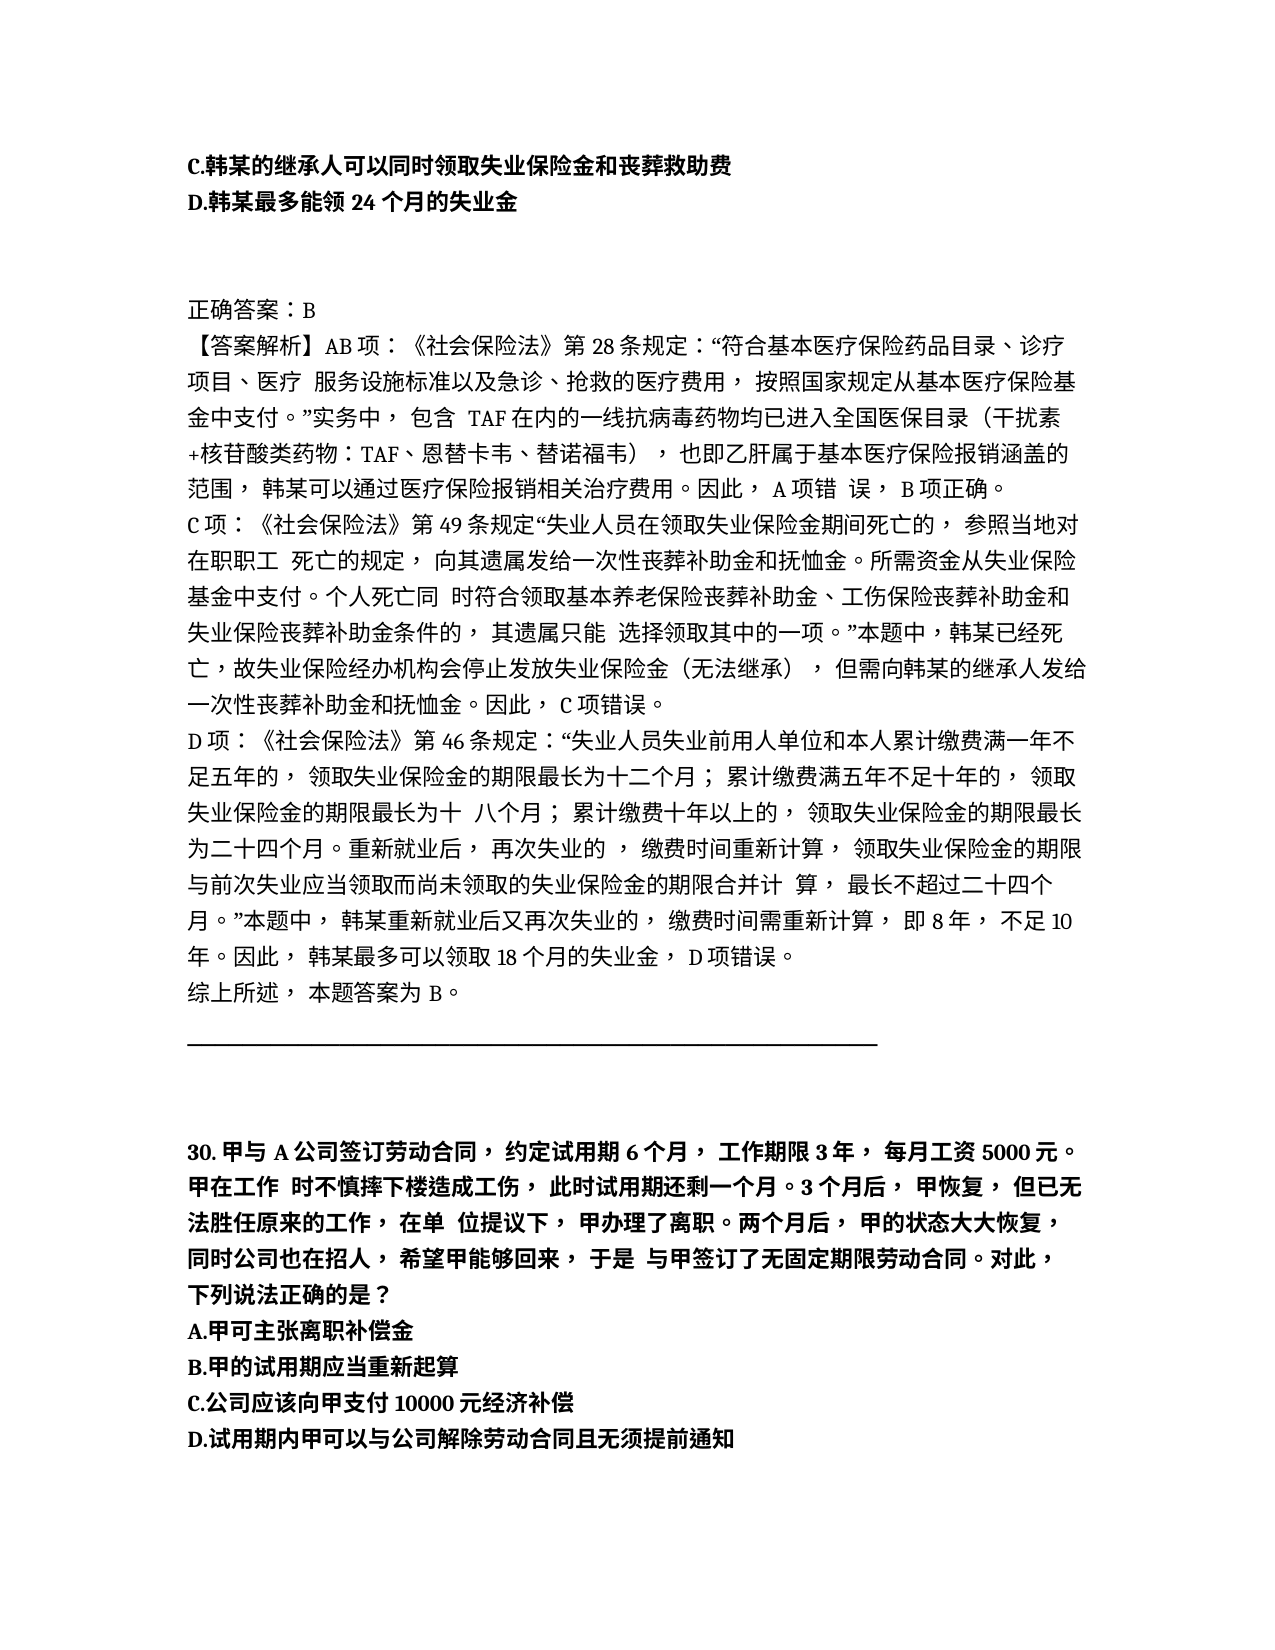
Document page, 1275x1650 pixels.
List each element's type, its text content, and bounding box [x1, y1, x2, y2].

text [187, 150, 1087, 217]
text ────────────────────────────────────────────────── [187, 1033, 1087, 1060]
text 30. 甲与 A 公司签订劳动合同， 约定试用期 6 个月， 工作期限 3 年， 每月工资 5000 元。甲在工作 时不慎摔下楼造成工伤， 此时试用期还剩一个月。3 个月后， 甲恢复， 但已无法胜任原来的工作， 在单 位提议下， 甲办理了离职。两个月后， 甲的状态大大恢复， 同时公司也在招人， 希望甲能够回来， 于是 与甲签订了无固定期限劳动合同。对此， 下列说法正确的是？ A.甲可主张离职补偿金 B.甲的试用期应当重新起算 C.公司应该向甲支付 10000 元经济补偿 D.试用期内甲可以与公司解除劳动合同且无须提前通知 [187, 1135, 1087, 1454]
text 正确答案：B 【答案解析】AB 项：《社会保险法》第 28 条规定：“符合基本医疗保险药品目录、诊疗项目、医疗 服务设施标准以及急诊、抢救的医疗费用， 按照国家规定从基本医疗保险基金中支付。”实务中， 包含 TAF 在内的一线抗病毒药物均已进入全国医保目录（干扰素+核苷酸类药物：TAF、恩替卡韦、替诺福韦）， 也即乙肝属于基本医疗保险报销涵盖的范围， 韩某可以通过医疗保险报销相关治疗费用。因此， A 项错 误， B 项正确。 C 项：《社会保险法》第 49 条规定“失业人员在领取失业保险金期间死亡的， 参照当地对在职职工 死亡的规定， 向其遗属发给一次性丧葬补助金和抚恤金。所需资金从失业保险基金中支付。个人死亡同 时符合领取基本养老保险丧葬补助金、工伤保险丧葬补助金和失业保险丧葬补助金条件的， 其遗属只能 选择领取其中的一项。”本题中，韩某已经死亡，故失业保险经办机构会停止发放失业保险金（无法继承）， 但需向韩某的继承人发给一次性丧葬补助金和抚恤金。因此， C 项错误。 D 项：《社会保险法》第 46 条规定：“失业人员失业前用人单位和本人累计缴费满一年不足五年的， 领取失业保险金的期限最长为十二个月； 累计缴费满五年不足十年的， 领取失业保险金的期限最长为十 八个月； 累计缴费十年以上的， 领取失业保险金的期限最长为二十四个月。重新就业后， 再次失业的 ， 缴费时间重新计算， 领取失业保险金的期限与前次失业应当领取而尚未领取的失业保险金的期限合并计 算， 最长不超过二十四个月。”本题中， 韩某重新就业后又再次失业的， 缴费时间需重新计算， 即 8 年， 不足 10 年。因此， 韩某最多可以领取 18 个月的失业金， D 项错误。 综上所述， 本题答案为 B。 [187, 294, 1087, 1008]
